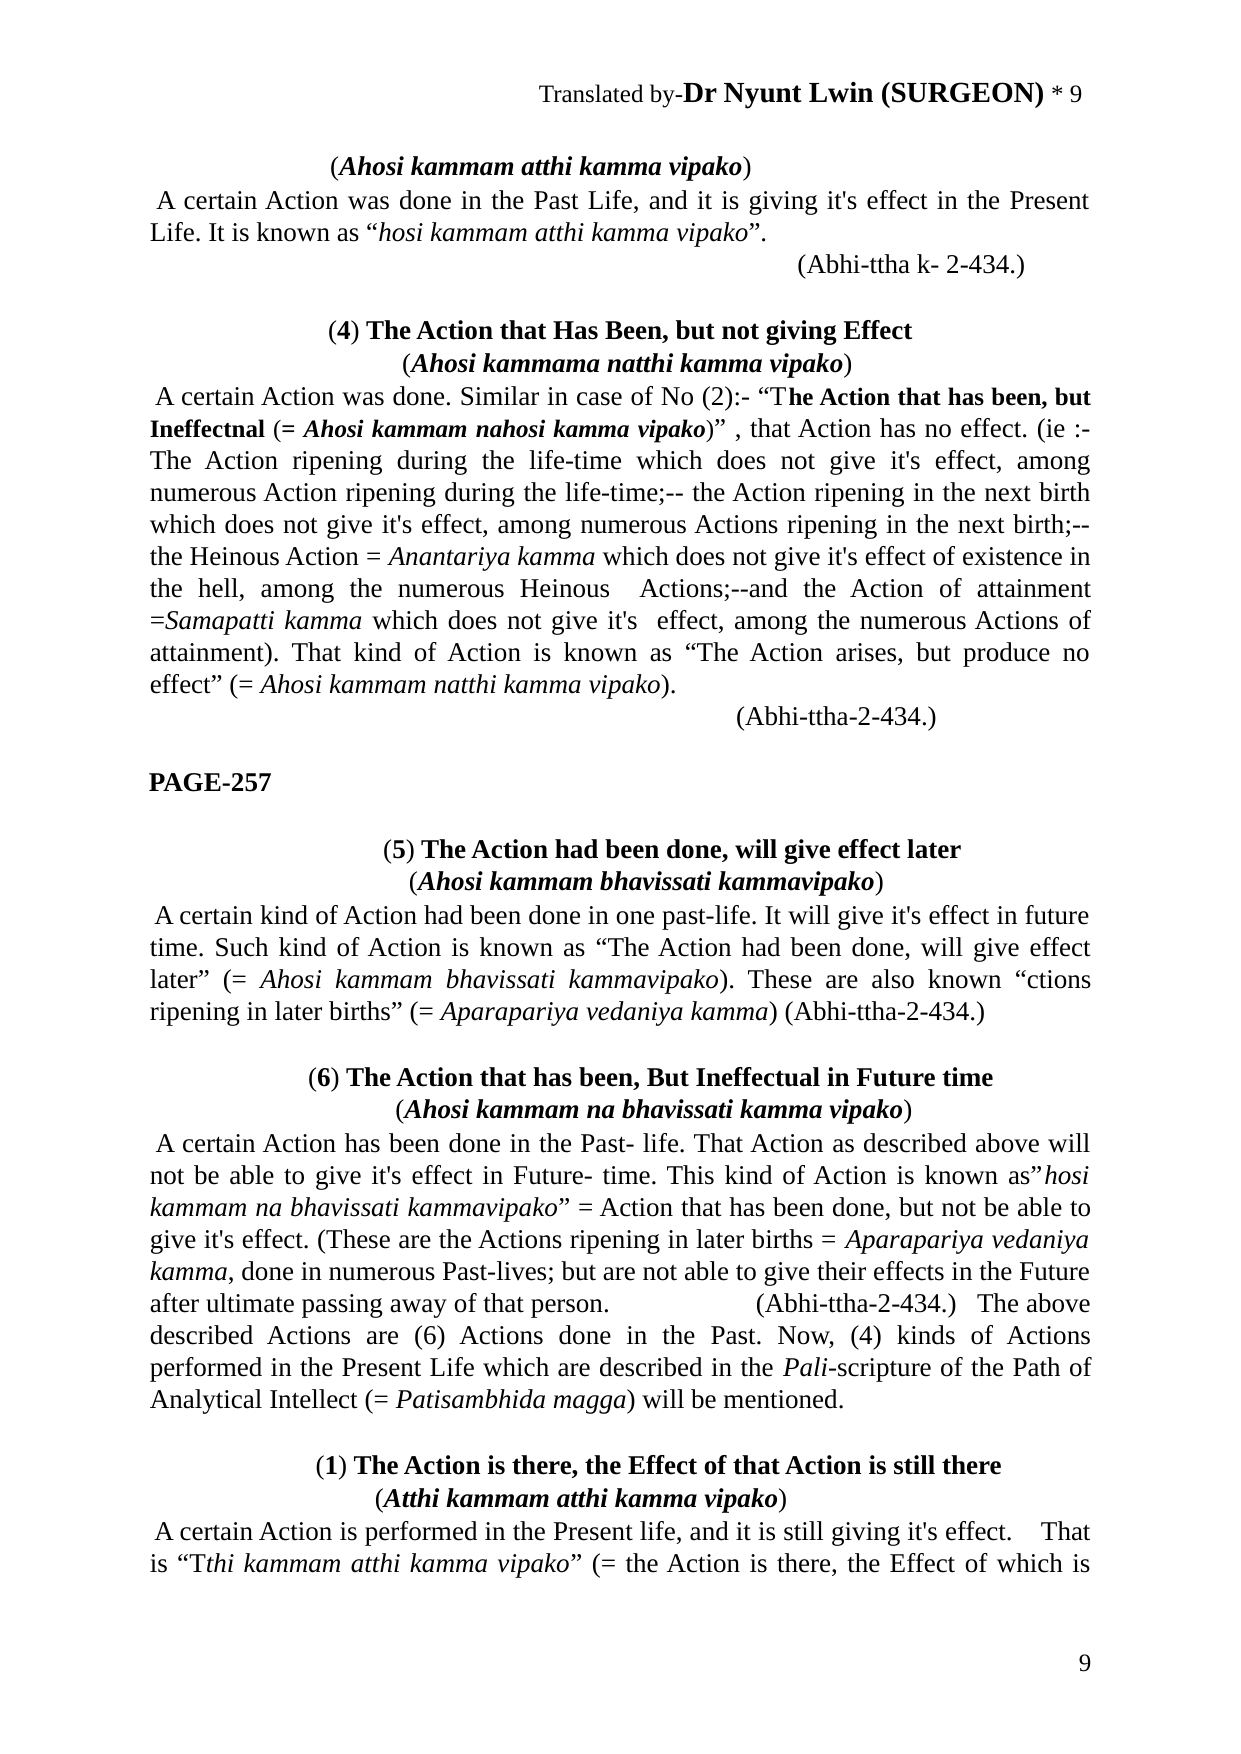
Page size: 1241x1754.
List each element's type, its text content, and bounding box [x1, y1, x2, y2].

text A certain Action has been done in the Past- life. That Action as described above will not be able to give it's effect in Future- time. This kind of Action is known as”hosi kammam na bhavissati kammavipako” = Action that has been done, but not be able to give it's effect. (These are the Actions ripening in later births = Aparapariya vedaniya kamma, done in numerous Past-lives; but are not able to give their effects in the Future after ultimate passing away of that person. (Abhi-ttha-2-434.) The above described Actions are (6) Actions done in the Past. Now, (4) kinds of Actions performed in the Present Life which are described in the Pali-scripture of the Path of Analytical Intellect (= Patisambhida magga) will be mentioned. [148, 1127, 1092, 1414]
text A certain Action was done. Similar in case of No (2):- “The Action that has been, but Ineffectnal (= Ahosi kammam nahosi kamma vipako)” , that Action has no effect. (ie :- The Action ripening during the life-time which does not give it's effect, among numerous Action ripening during the life-time;-- the Action ripening in the next birth which does not give it's effect, among numerous Actions ripening in the next birth;-- the Heinous Action = Anantariya kamma which does not give it's effect of existence in the hell, among the numerous Heinous Actions;--and the Action of attainment =Samapatti kamma which does not give it's effect, among the numerous Actions of attainment). That kind of Action is known as “The Action arises, but produce no effect” (= Ahosi kammam natthi kamma vipako). [148, 380, 1092, 699]
text A certain kind of Action had been done in one past-life. It will give it's effect in future time. Such kind of Action is known as “The Action had been done, will give effect later” (= Ahosi kammam bhavissati kammavipako). These are also known “ctions ripening in later births” (= Aparapariya vedaniya kamma) (Abhi-ttha-2-434.) [148, 899, 1092, 1026]
subtitle (5) The Action had been done, will give effect later [148, 833, 1091, 864]
subtitle (Ahosi kammam bhavissati kammavipako) [148, 866, 1091, 897]
subtitle (Ahosi kammama natthi kamma vipako) [148, 347, 1091, 378]
text PAGE-257 [148, 766, 1092, 797]
text (Abhi-ttha k- 2-434.) [148, 248, 1092, 279]
text (Abhi-ttha-2-434.) [148, 701, 1092, 732]
subtitle (4) The Action that Has Been, but not giving Effect [148, 314, 1091, 345]
subtitle (Ahosi kammam atthi kamma vipako) [148, 150, 1091, 181]
text A certain Action was done in the Past Life, and it is giving it's effect in the Present Life. It is known as “hosi kammam atthi kamma vipako”. [148, 184, 1092, 247]
subtitle (6) The Action that has been, But Ineffectual in Future time [148, 1061, 1091, 1092]
subtitle (Atthi kammam atthi kamma vipako) [148, 1482, 1091, 1513]
subtitle (Ahosi kammam na bhavissati kamma vipako) [148, 1094, 1091, 1125]
subtitle (1) The Action is there, the Effect of that Action is still there [148, 1449, 1091, 1480]
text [148, 1516, 1092, 1579]
